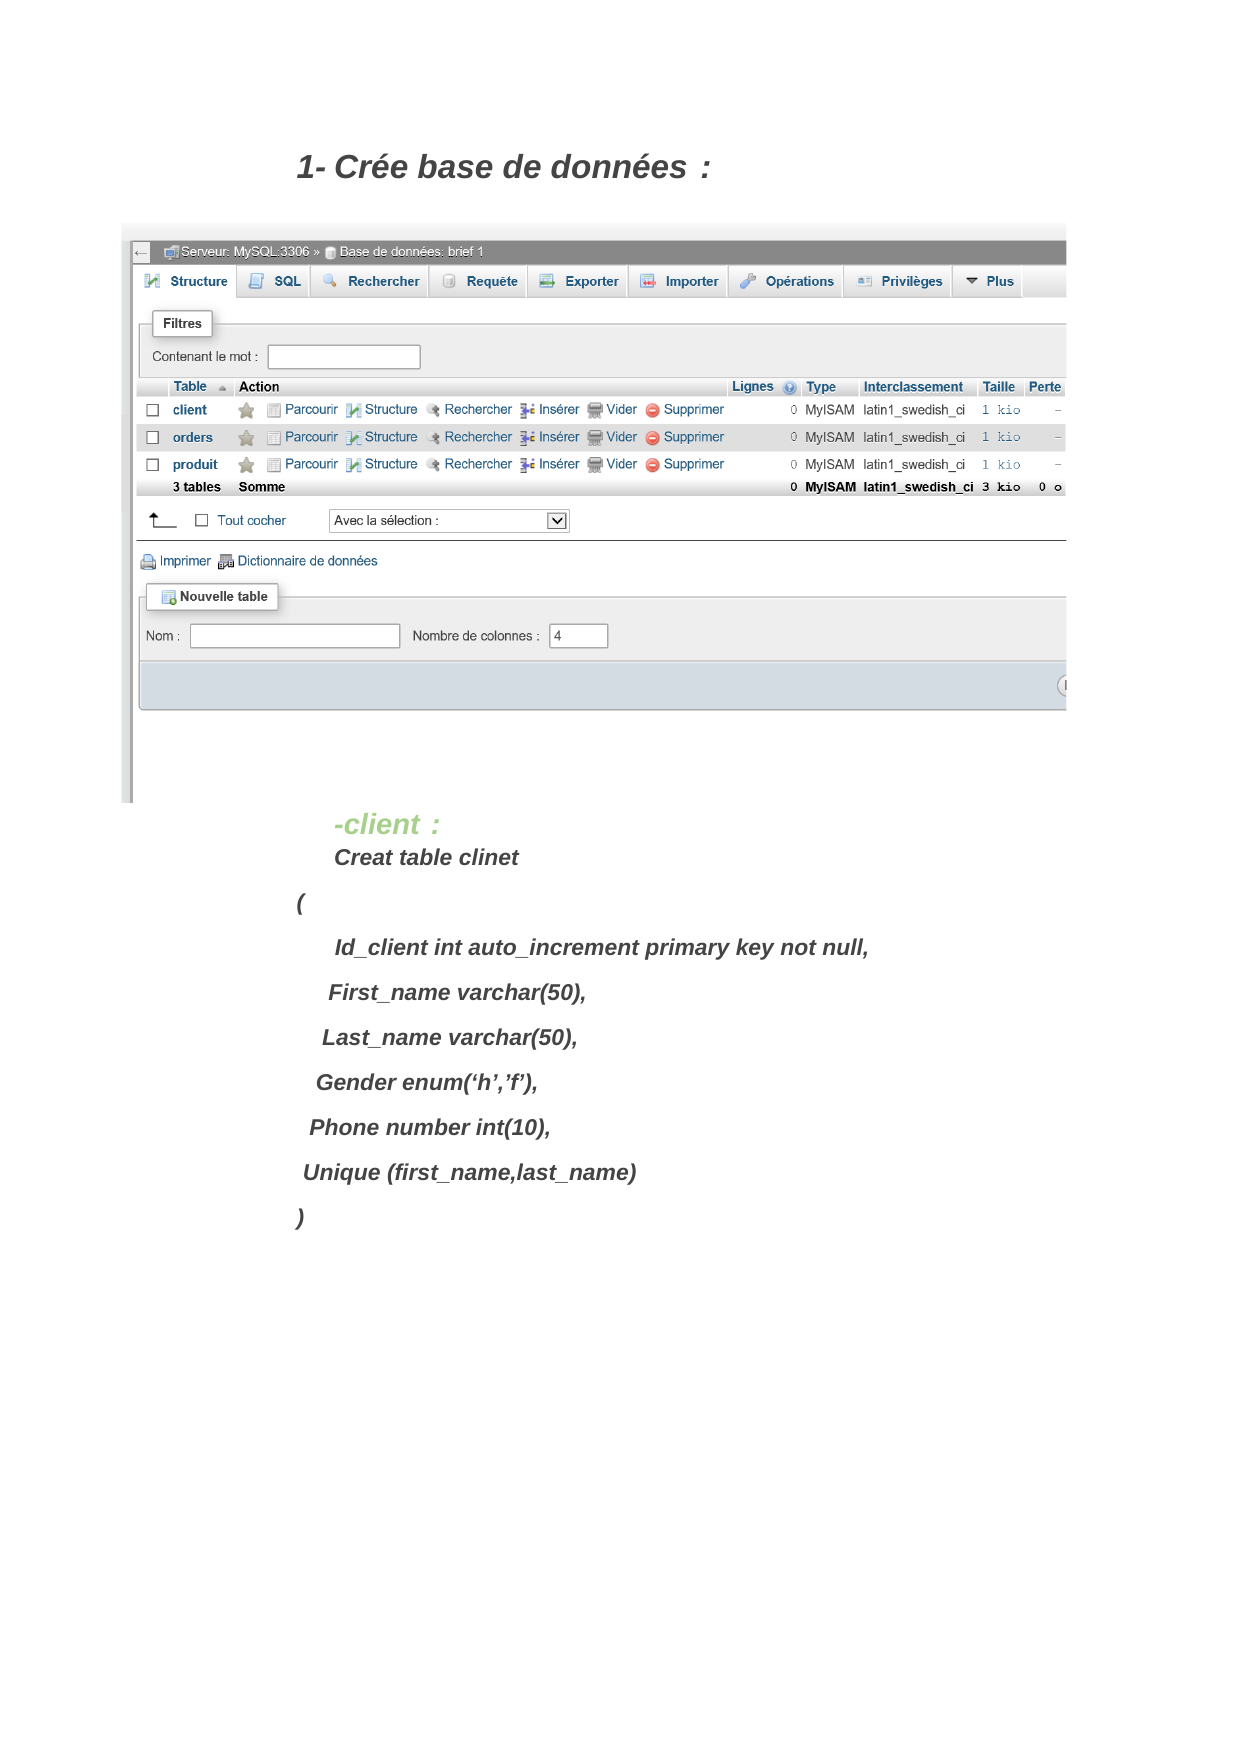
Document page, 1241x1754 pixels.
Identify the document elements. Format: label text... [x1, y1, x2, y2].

text Id_client int auto_increment primary key not null, [296, 934, 1093, 960]
text Phone number int(10), [296, 1114, 1093, 1141]
picture [121, 223, 1067, 803]
text Last_name varchar(50), [296, 1024, 1093, 1050]
text Unique (first_name,last_name) [296, 1159, 1093, 1186]
text First_name varchar(50), [296, 979, 1093, 1005]
text ) [296, 1204, 1093, 1231]
text ( [296, 889, 1093, 915]
text Gender enum(‘h’,’f’), [296, 1069, 1093, 1095]
list -client : [334, 225, 1093, 841]
list Crée base de données : [296, 148, 1093, 186]
list Creat table clinet [334, 843, 1093, 870]
